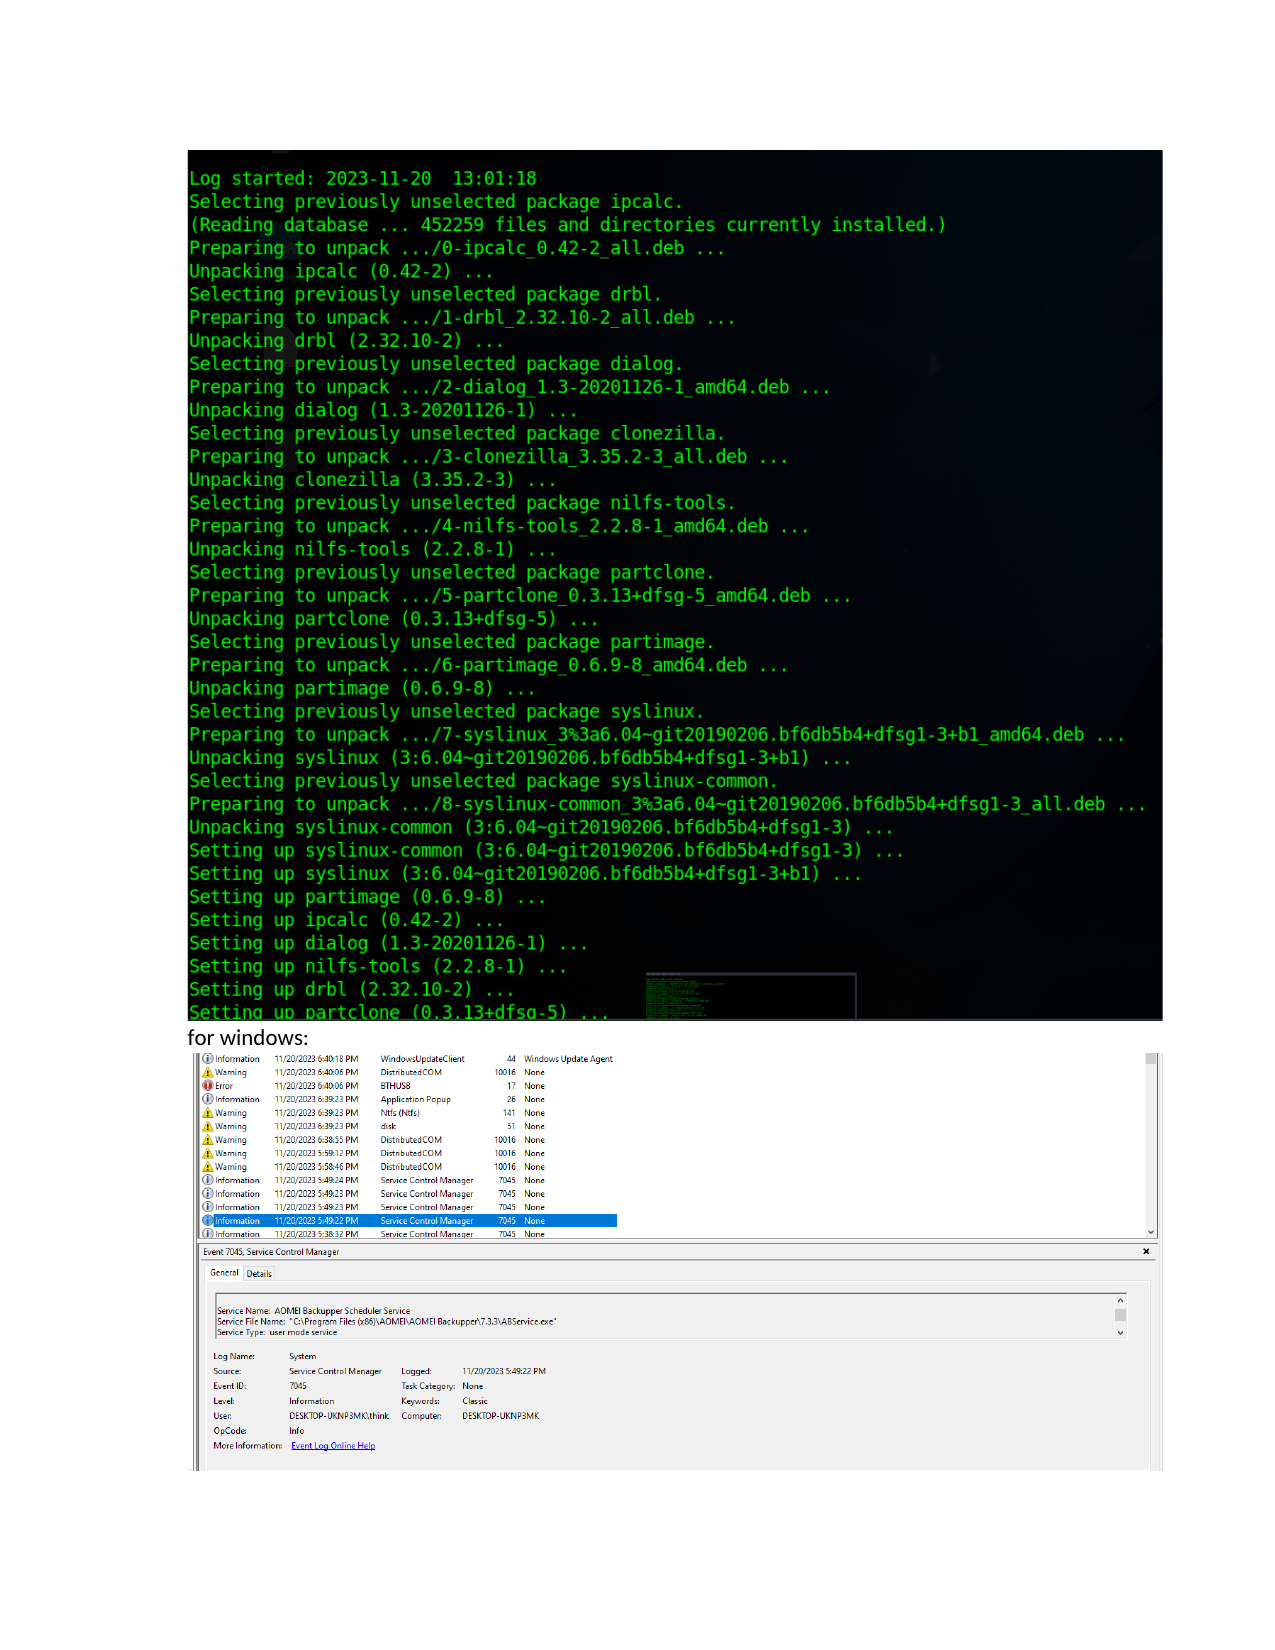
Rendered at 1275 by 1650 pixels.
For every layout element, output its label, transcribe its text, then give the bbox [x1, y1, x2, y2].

picture [187, 1053, 1163, 1471]
picture [187, 150, 1163, 1021]
